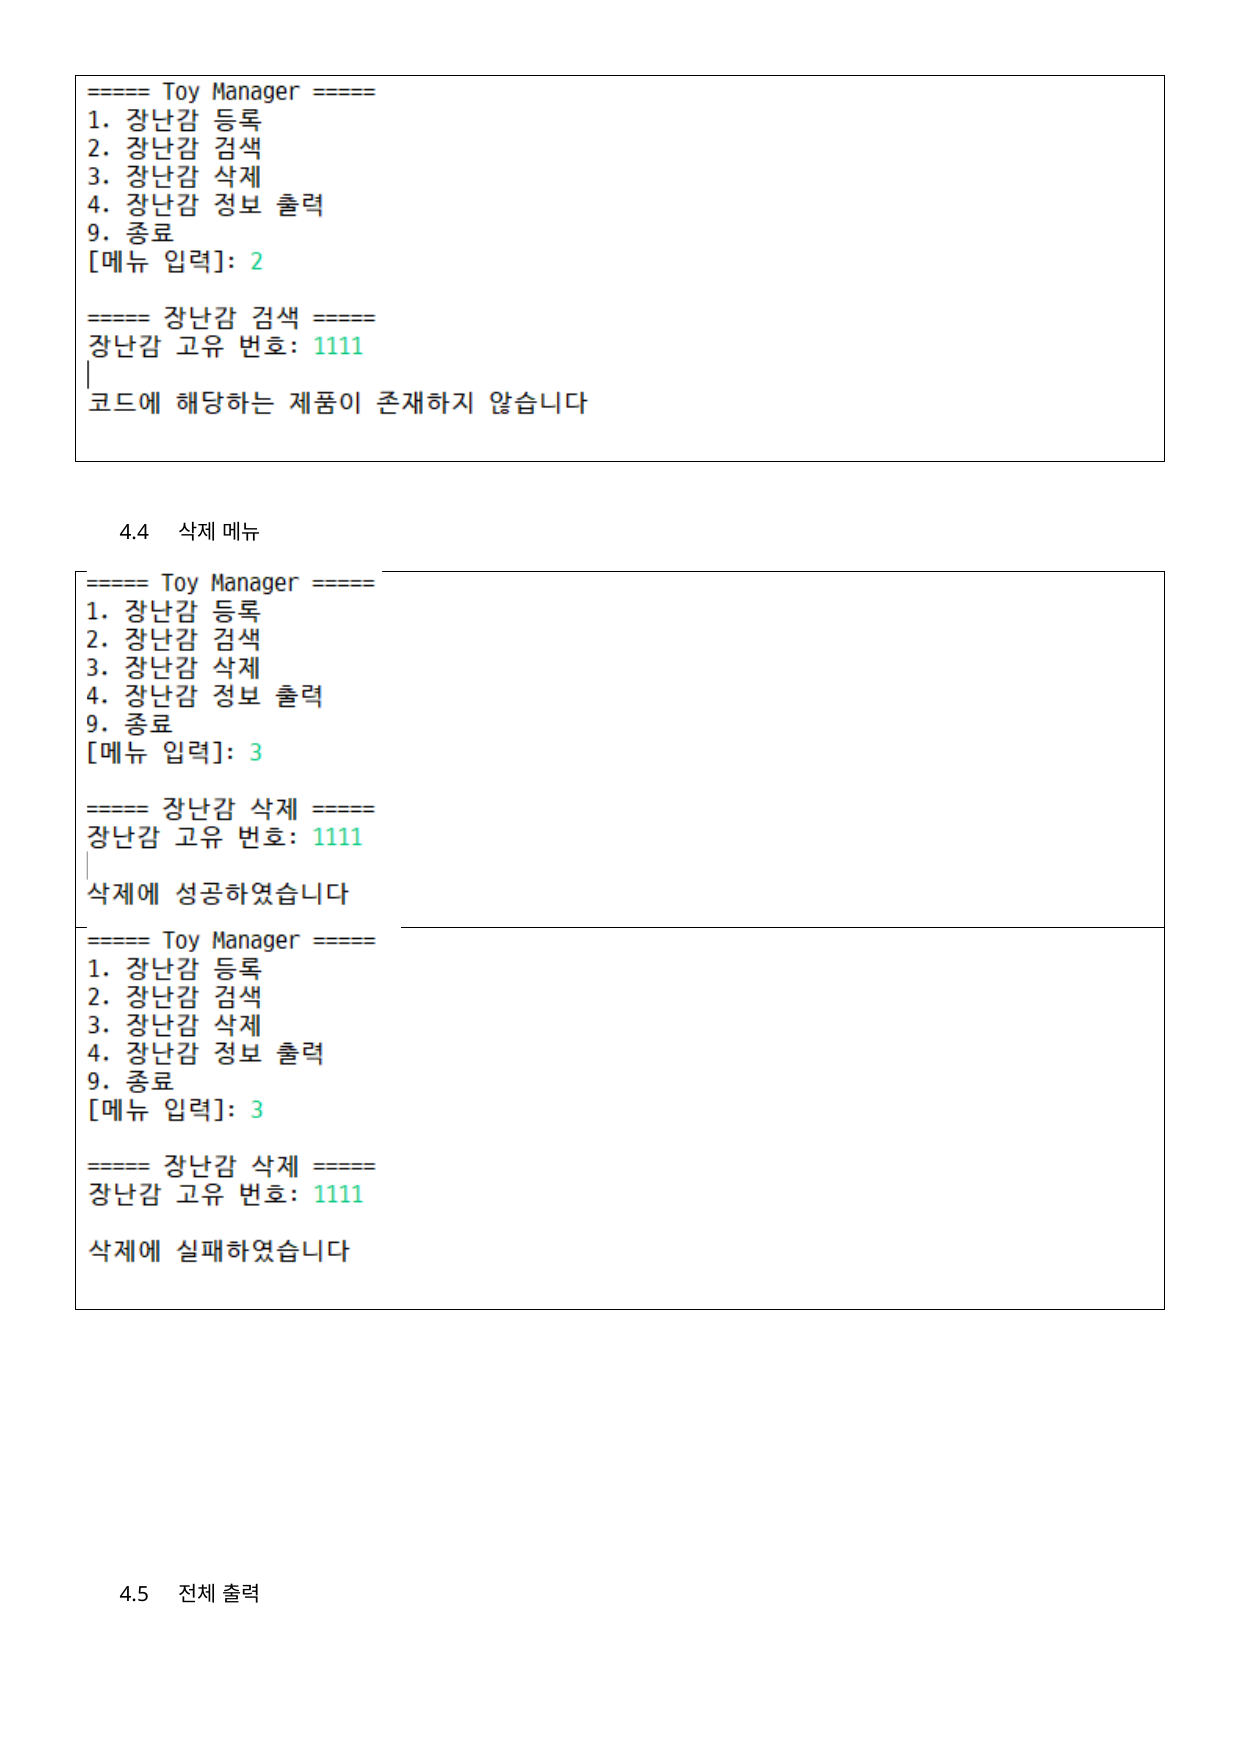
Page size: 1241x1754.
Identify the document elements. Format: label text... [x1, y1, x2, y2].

table_cell [76, 928, 1164, 1309]
table_header [76, 572, 86, 927]
table_header [383, 572, 1164, 927]
table_cell [76, 76, 1164, 461]
list 삭제 메뉴 [119, 515, 1165, 546]
picture [86, 571, 401, 1281]
picture [86, 76, 606, 433]
list 전체 출력 [119, 1577, 1165, 1608]
